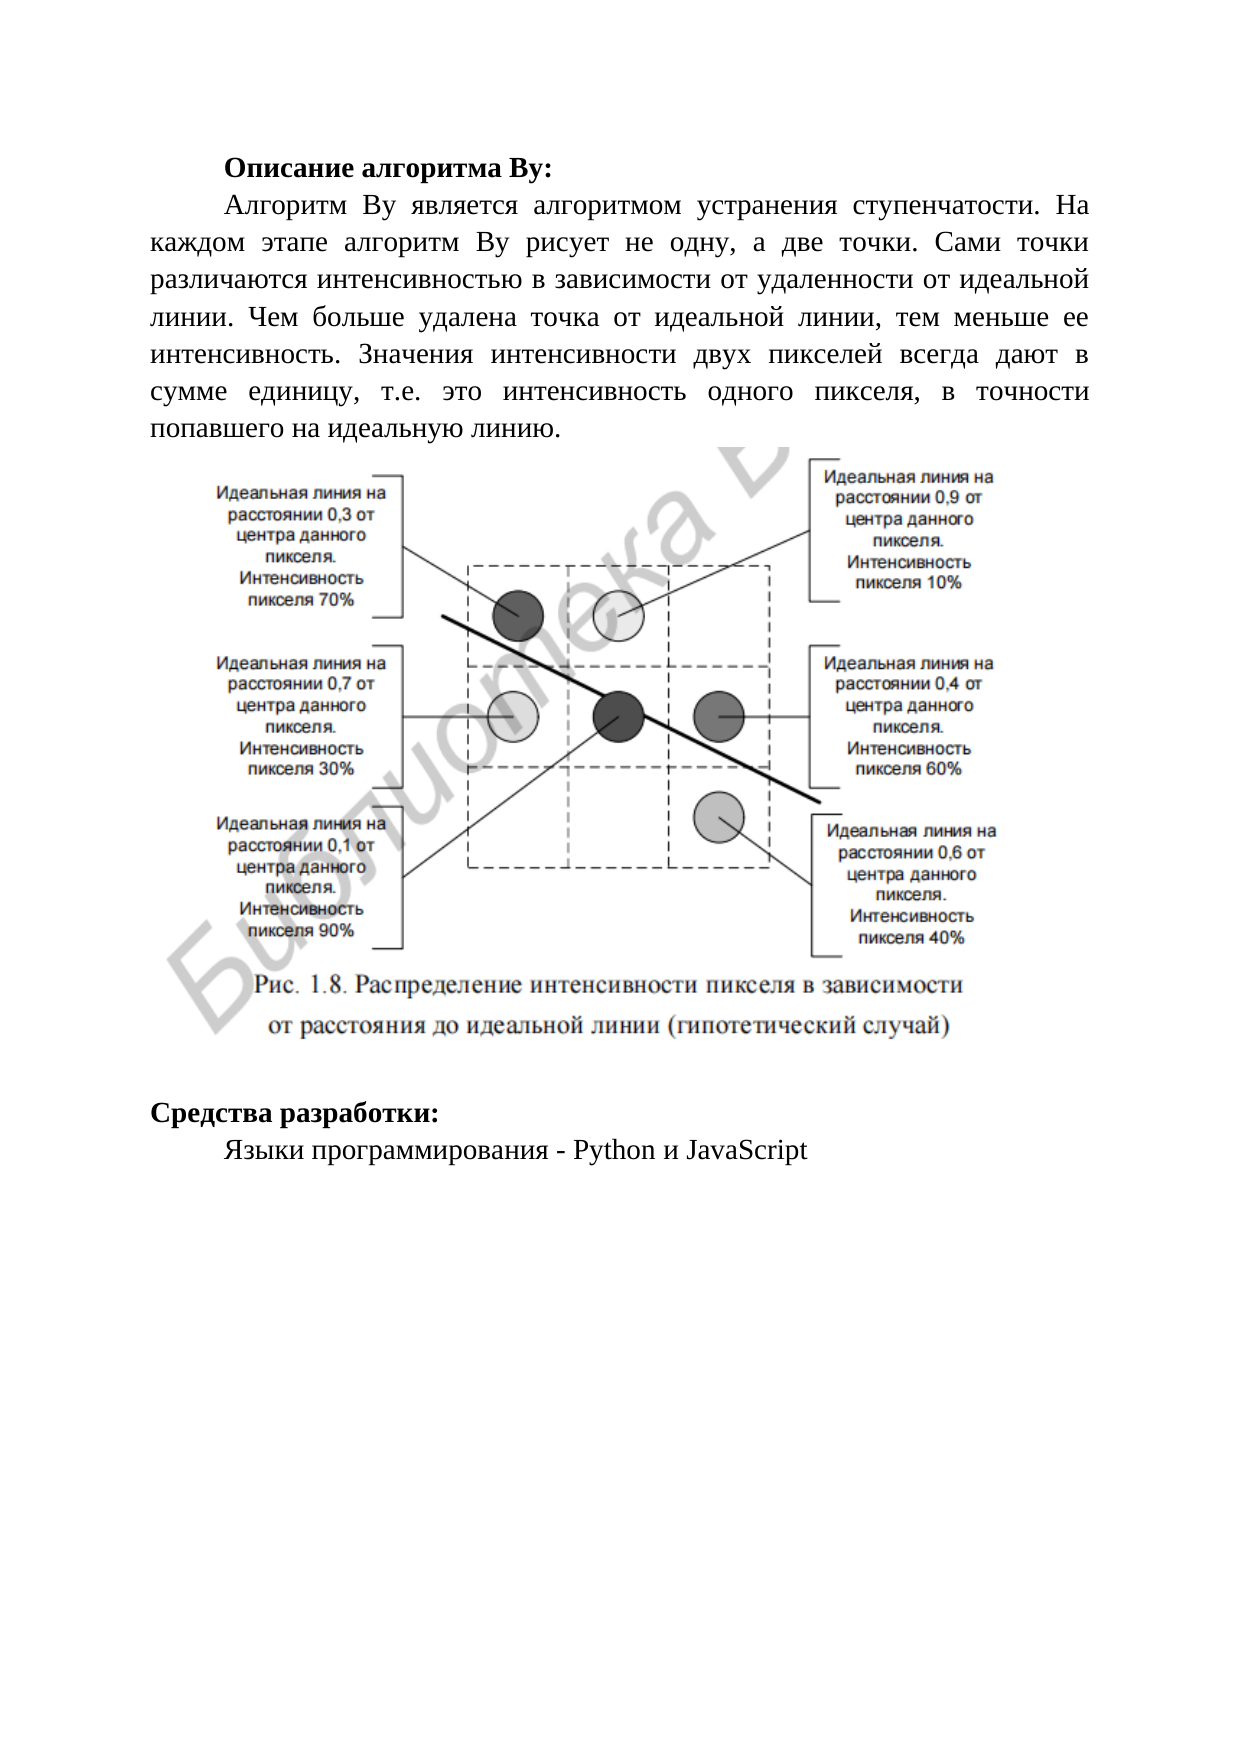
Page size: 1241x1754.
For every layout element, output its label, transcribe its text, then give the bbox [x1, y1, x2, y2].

list Языки программирования - Python и JavaScript [150, 1132, 1090, 1165]
picture [150, 447, 1091, 1055]
text Алгоритм Ву является алгоритмом устранения ступенчатости. На каждом этапе алгоритм Ву рисует не одну, а две точки. Сами точки различаются интенсивностью в зависимости от удаленности от идеальной линии. Чем больше удалена точка от идеальной линии, тем меньше ее интенсивность. Значения интенсивности двух пикселей всегда дают в сумме единицу, т.е. это интенсивность одного пикселя, в точности попавшего на идеальную линию. [150, 187, 1090, 444]
text Средства разработки: [150, 1095, 1090, 1128]
text Описание алгоритма Ву: [150, 150, 1090, 183]
